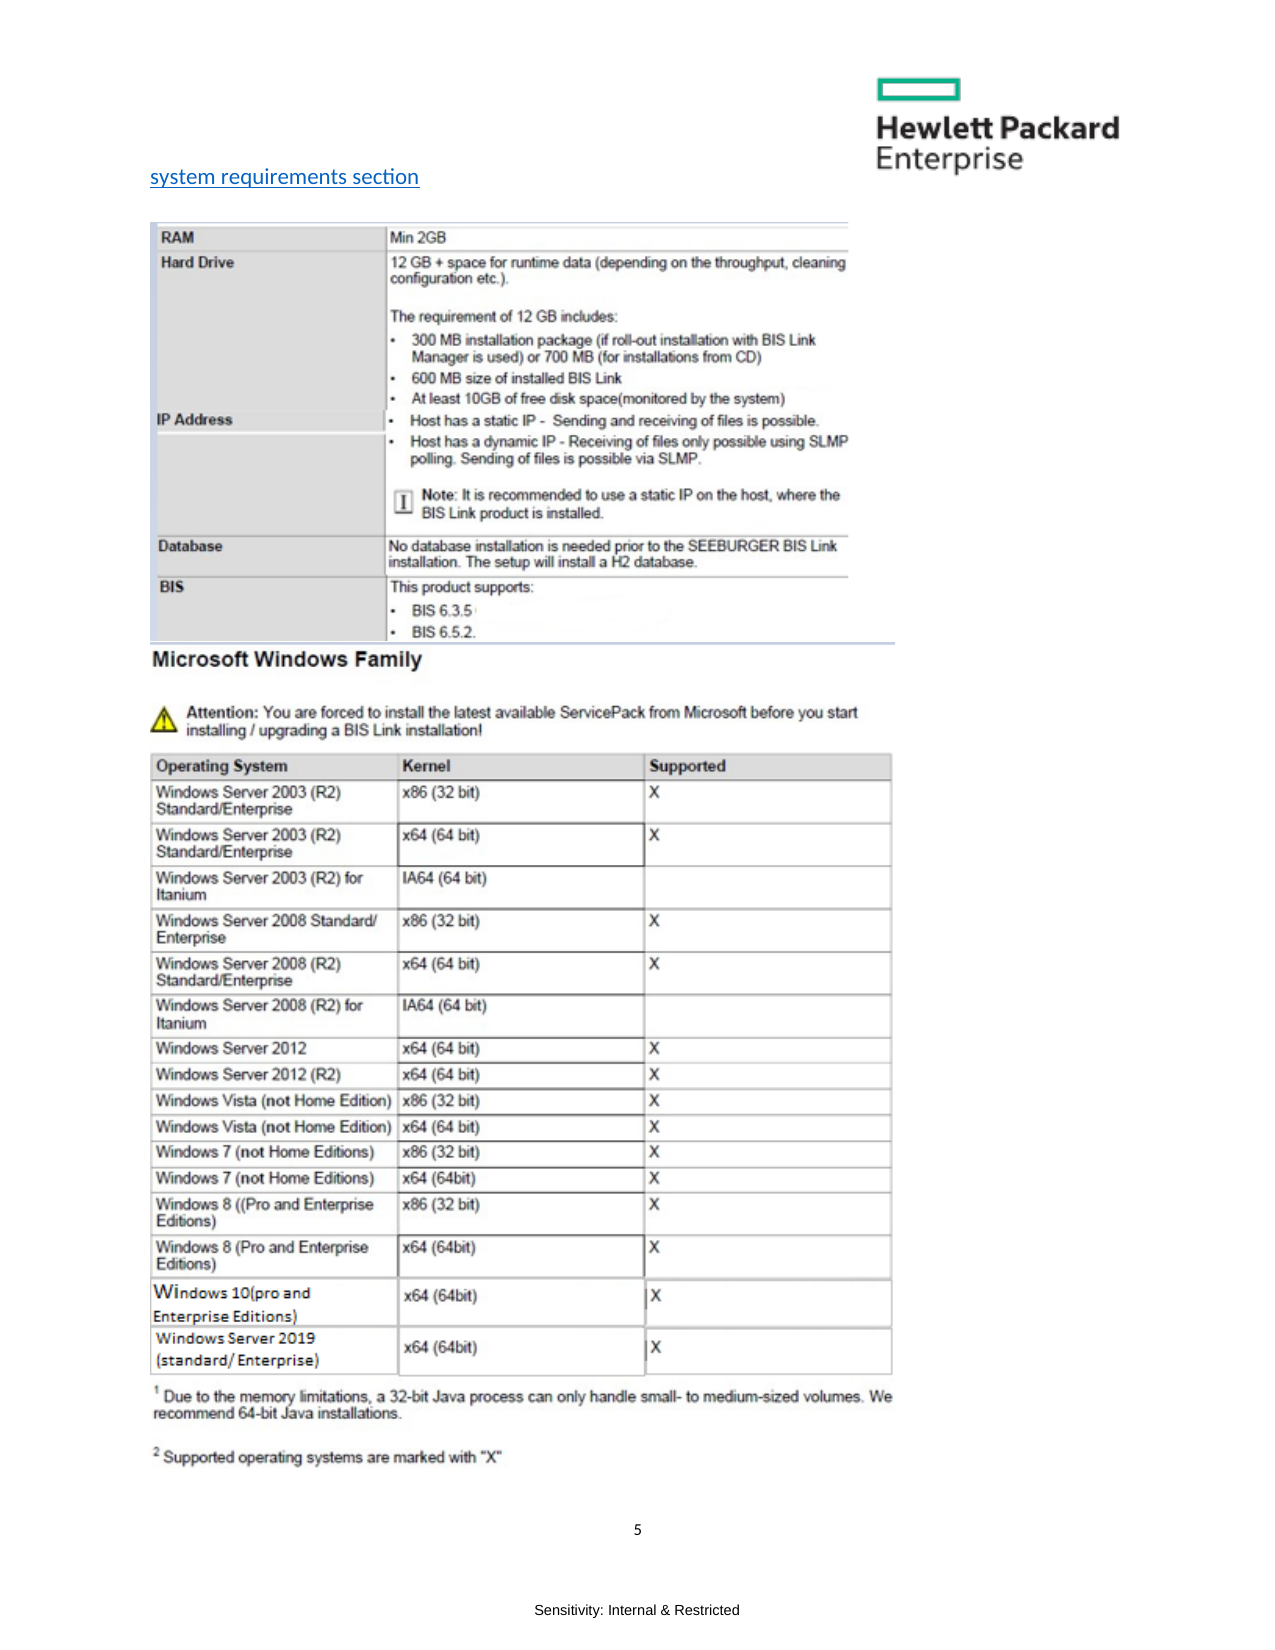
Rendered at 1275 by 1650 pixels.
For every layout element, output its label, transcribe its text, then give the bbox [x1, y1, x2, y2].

picture [150, 222, 849, 641]
text system requirements section [150, 162, 1133, 191]
picture [150, 642, 896, 1469]
picture [875, 75, 1124, 162]
